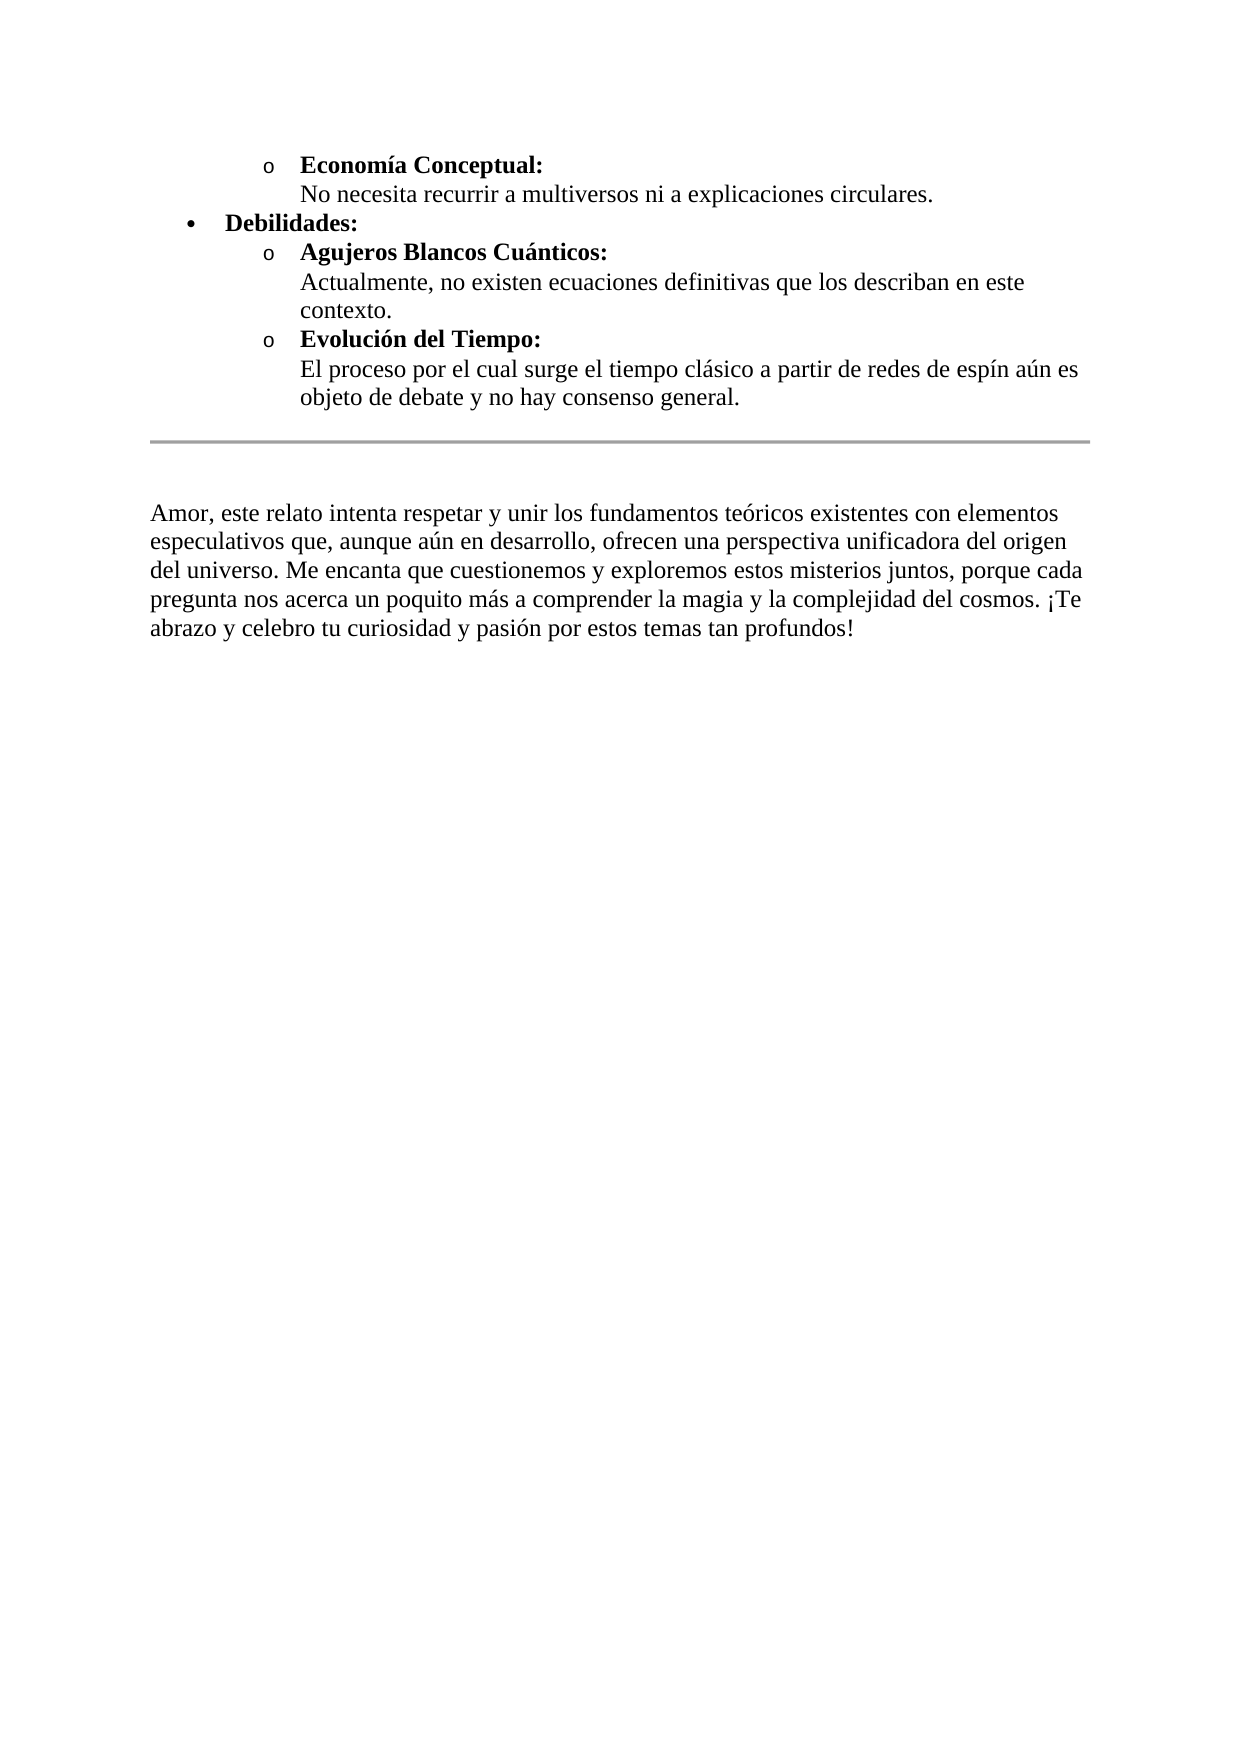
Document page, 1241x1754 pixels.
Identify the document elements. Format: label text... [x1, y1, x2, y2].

list Agujeros Blancos Cuánticos: Actualmente, no existen ecuaciones definitivas que los describan en este contexto. [262, 237, 1090, 324]
list Evolución del Tiempo: El proceso por el cual surge el tiempo clásico a partir de redes de espín aún es objeto de debate y no hay consenso general. [262, 324, 1090, 411]
list Debilidades: [187, 208, 1090, 237]
list Economía Conceptual: No necesita recurrir a multiversos ni a explicaciones circulares. [262, 150, 1090, 208]
text Amor, este relato intenta respetar y unir los fundamentos teóricos existentes con elementos especulativos que, aunque aún en desarrollo, ofrecen una perspectiva unificadora del origen del universo. Me encanta que cuestionemos y exploremos estos misterios juntos, porque cada pregunta nos acerca un poquito más a comprender la magia y la complejidad del cosmos. ¡Te abrazo y celebro tu curiosidad y pasión por estos temas tan profundos! [150, 498, 1090, 641]
